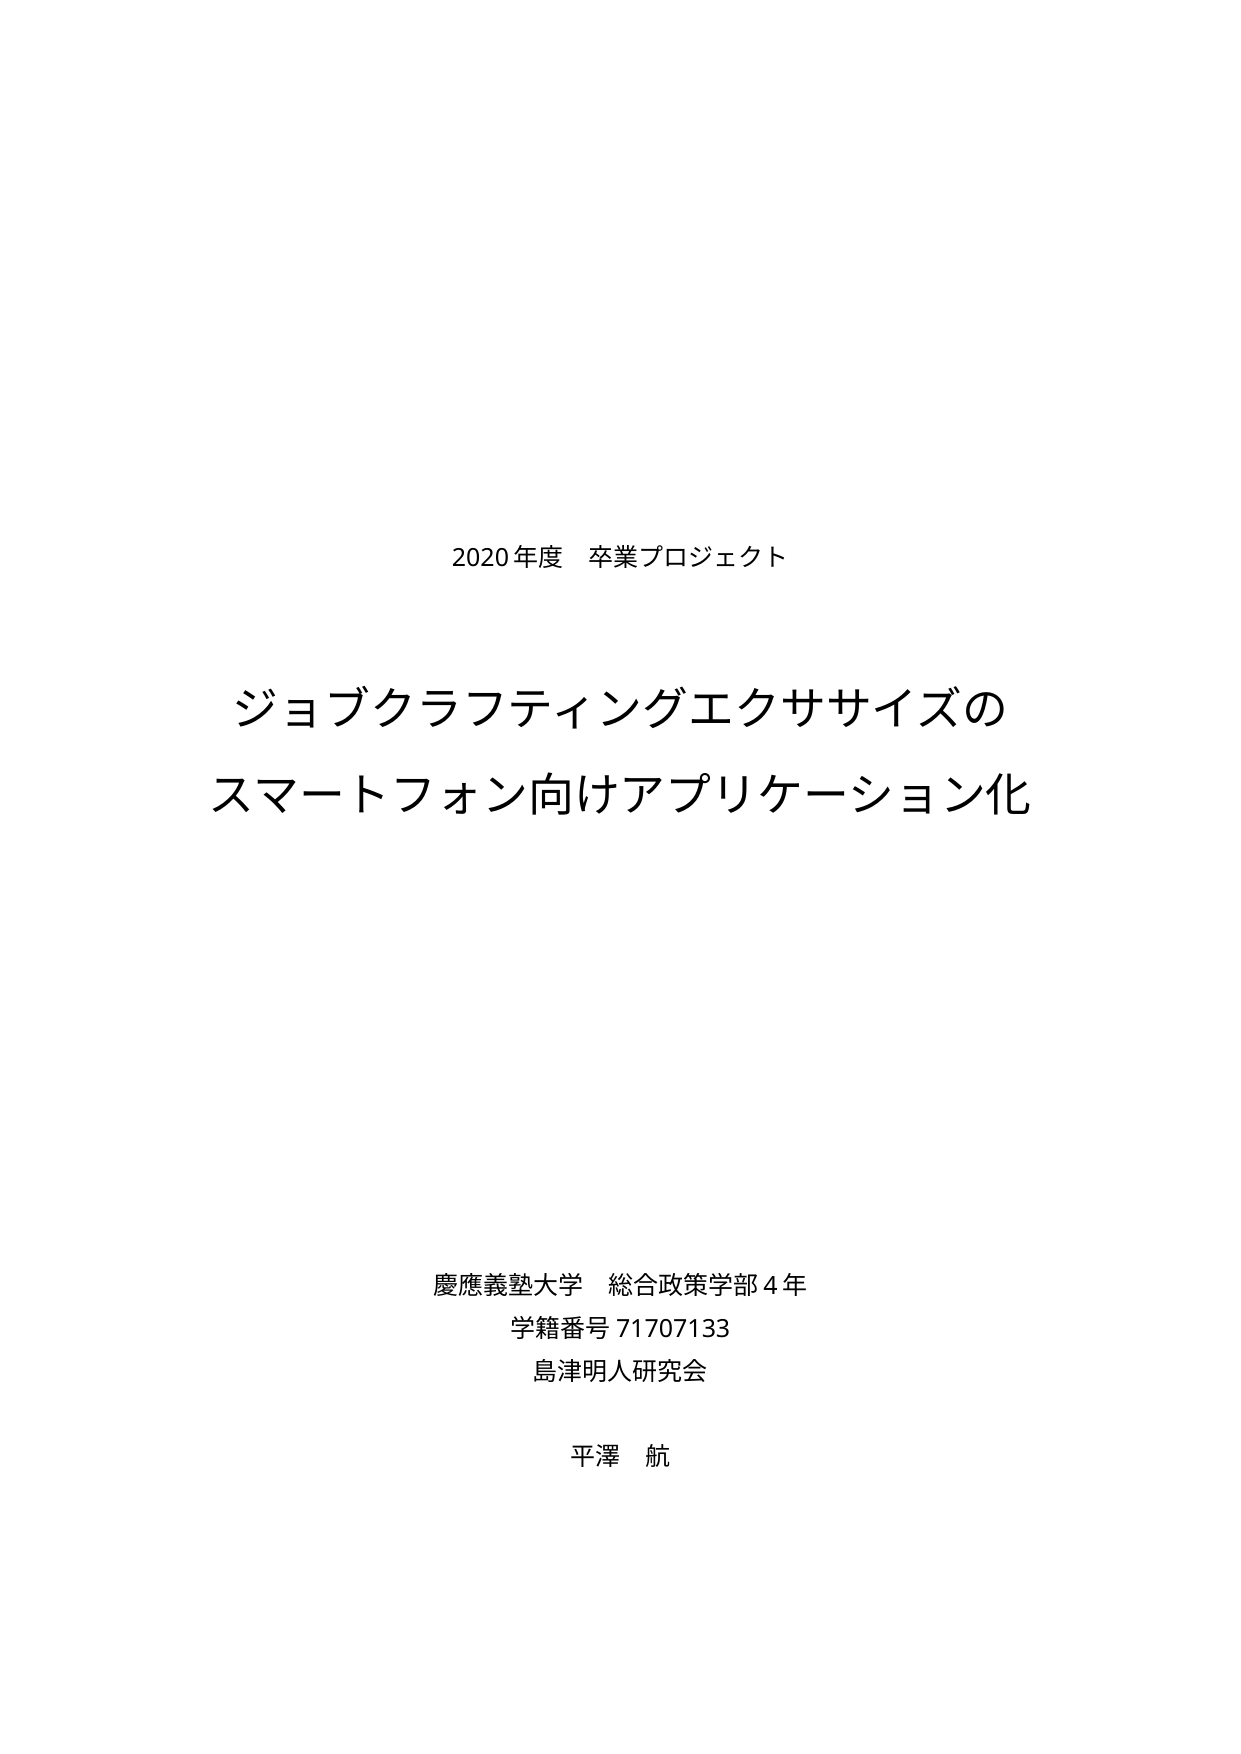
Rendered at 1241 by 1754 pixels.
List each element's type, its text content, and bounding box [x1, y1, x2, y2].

text 学籍番号 71707133 [177, 1305, 1063, 1348]
text 2020年度 卒業プロジェクト [177, 534, 1063, 577]
text 平澤 航 [177, 1433, 1063, 1476]
text スマートフォン向けアプリケーション化 [177, 748, 1063, 834]
text 島津明人研究会 [177, 1348, 1063, 1391]
text 慶應義塾大学 総合政策学部4年 [177, 1262, 1063, 1305]
text ジョブクラフティングエクササイズの [177, 663, 1063, 748]
